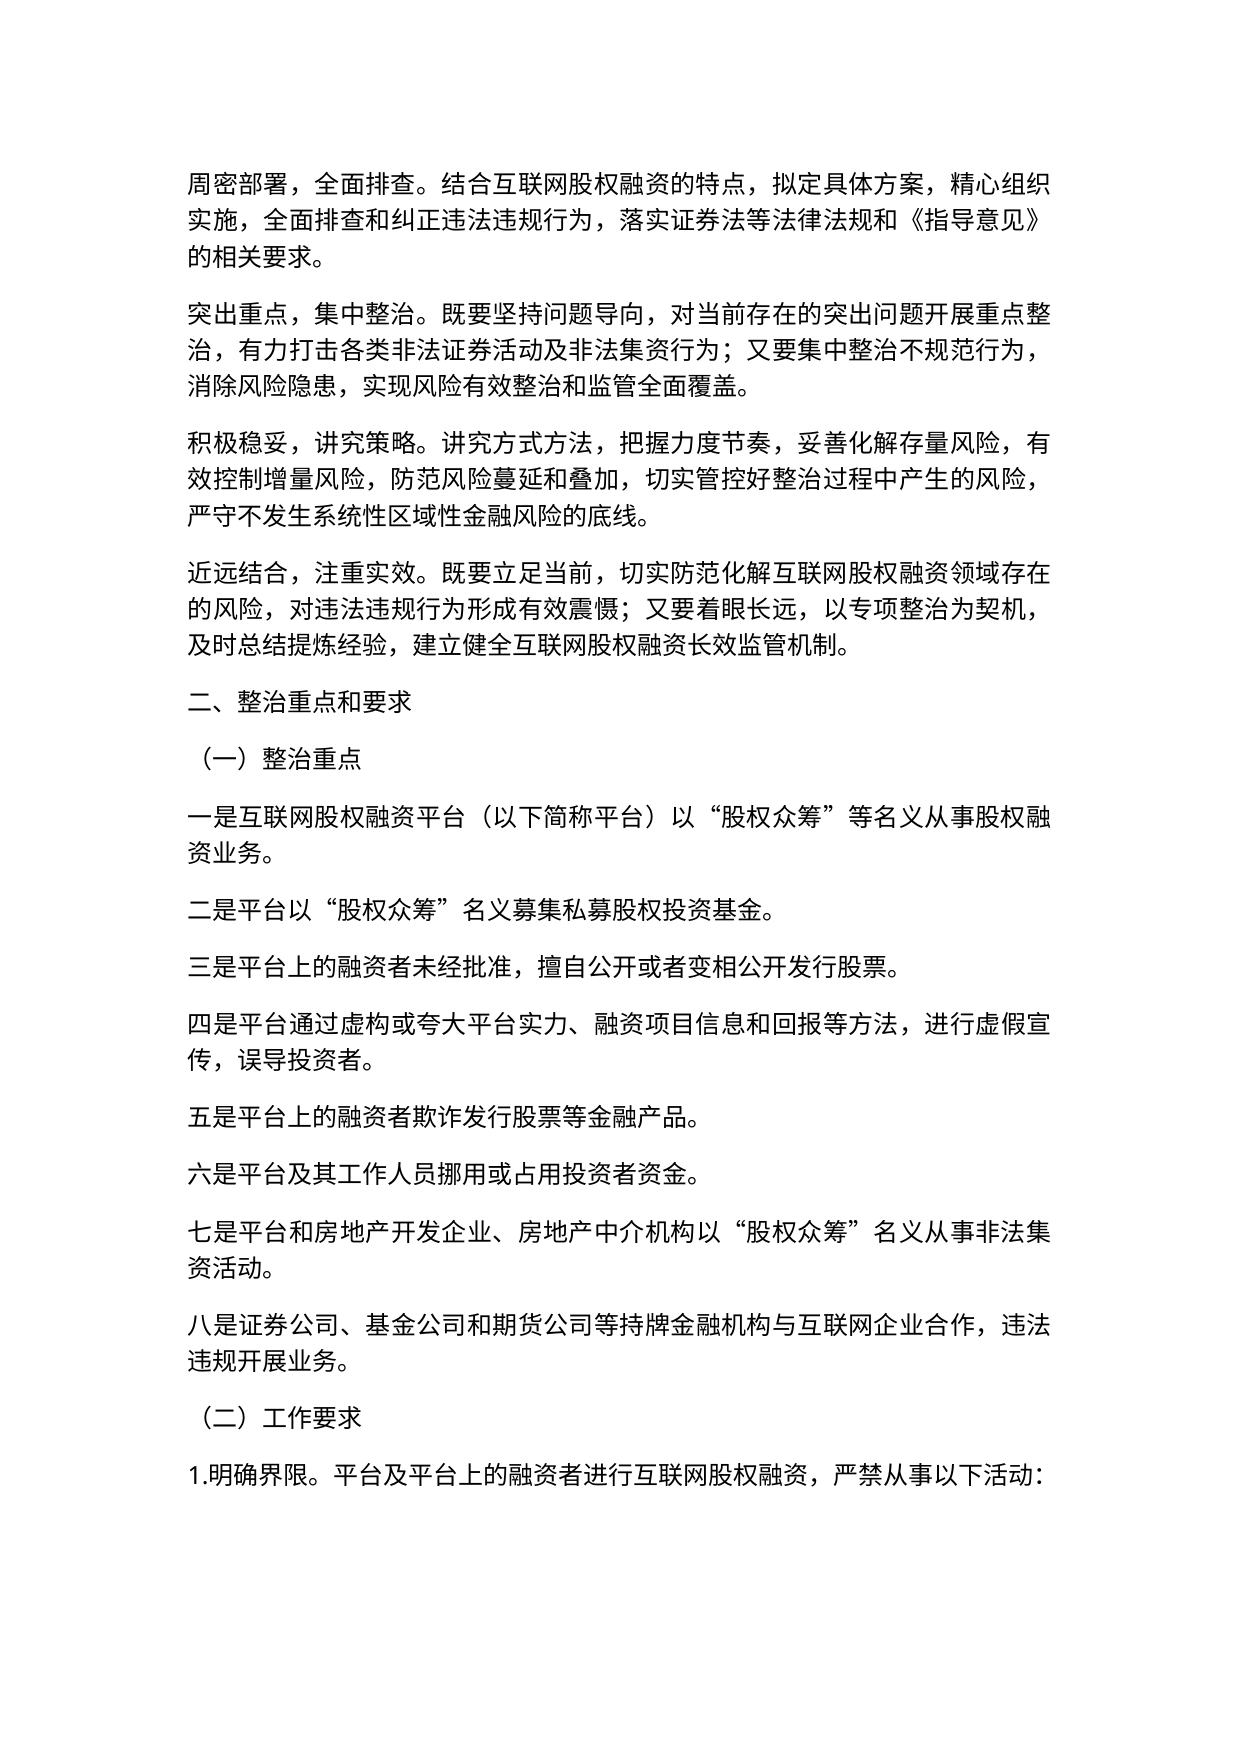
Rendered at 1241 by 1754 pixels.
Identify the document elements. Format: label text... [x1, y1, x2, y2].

text 七是平台和房地产开发企业、房地产中介机构以“股权众筹”名义从事非法集资活动。 [187, 1212, 1053, 1284]
text 三是平台上的融资者未经批准，擅自公开或者变相公开发行股票。 [187, 947, 1053, 984]
text 一是互联网股权融资平台（以下简称平台）以“股权众筹”等名义从事股权融资业务。 [187, 797, 1053, 869]
text 五是平台上的融资者欺诈发行股票等金融产品。 [187, 1098, 1053, 1134]
text （二）工作要求 [187, 1399, 1053, 1435]
text 八是证券公司、基金公司和期货公司等持牌金融机构与互联网企业合作，违法违规开展业务。 [187, 1305, 1053, 1378]
text 积极稳妥，讲究策略。讲究方式方法，把握力度节奏，妥善化解存量风险，有效控制增量风险，防范风险蔓延和叠加，切实管控好整治过程中产生的风险，严守不发生系统性区域性金融风险的底线。 [187, 424, 1053, 532]
text 二、整治重点和要求 [187, 683, 1053, 719]
text （一）整治重点 [187, 740, 1053, 776]
text 二是平台以“股权众筹”名义募集私募股权投资基金。 [187, 890, 1053, 927]
text 四是平台通过虚构或夸大平台实力、融资项目信息和回报等方法，进行虚假宣传，误导投资者。 [187, 1004, 1053, 1077]
text 近远结合，注重实效。既要立足当前，切实防范化解互联网股权融资领域存在的风险，对违法违规行为形成有效震慑；又要着眼长远，以专项整治为契机，及时总结提炼经验，建立健全互联网股权融资长效监管机制。 [187, 553, 1053, 662]
text 周密部署，全面排查。结合互联网股权融资的特点，拟定具体方案，精心组织实施，全面排查和纠正违法违规行为，落实证券法等法律法规和《指导意见》的相关要求。 [187, 164, 1053, 273]
text 六是平台及其工作人员挪用或占用投资者资金。 [187, 1155, 1053, 1191]
text 突出重点，集中整治。既要坚持问题导向，对当前存在的突出问题开展重点整治，有力打击各类非法证券活动及非法集资行为；又要集中整治不规范行为，消除风险隐患，实现风险有效整治和监管全面覆盖。 [187, 294, 1053, 403]
text 1.明确界限。平台及平台上的融资者进行互联网股权融资，严禁从事以下活动： [187, 1456, 1053, 1492]
